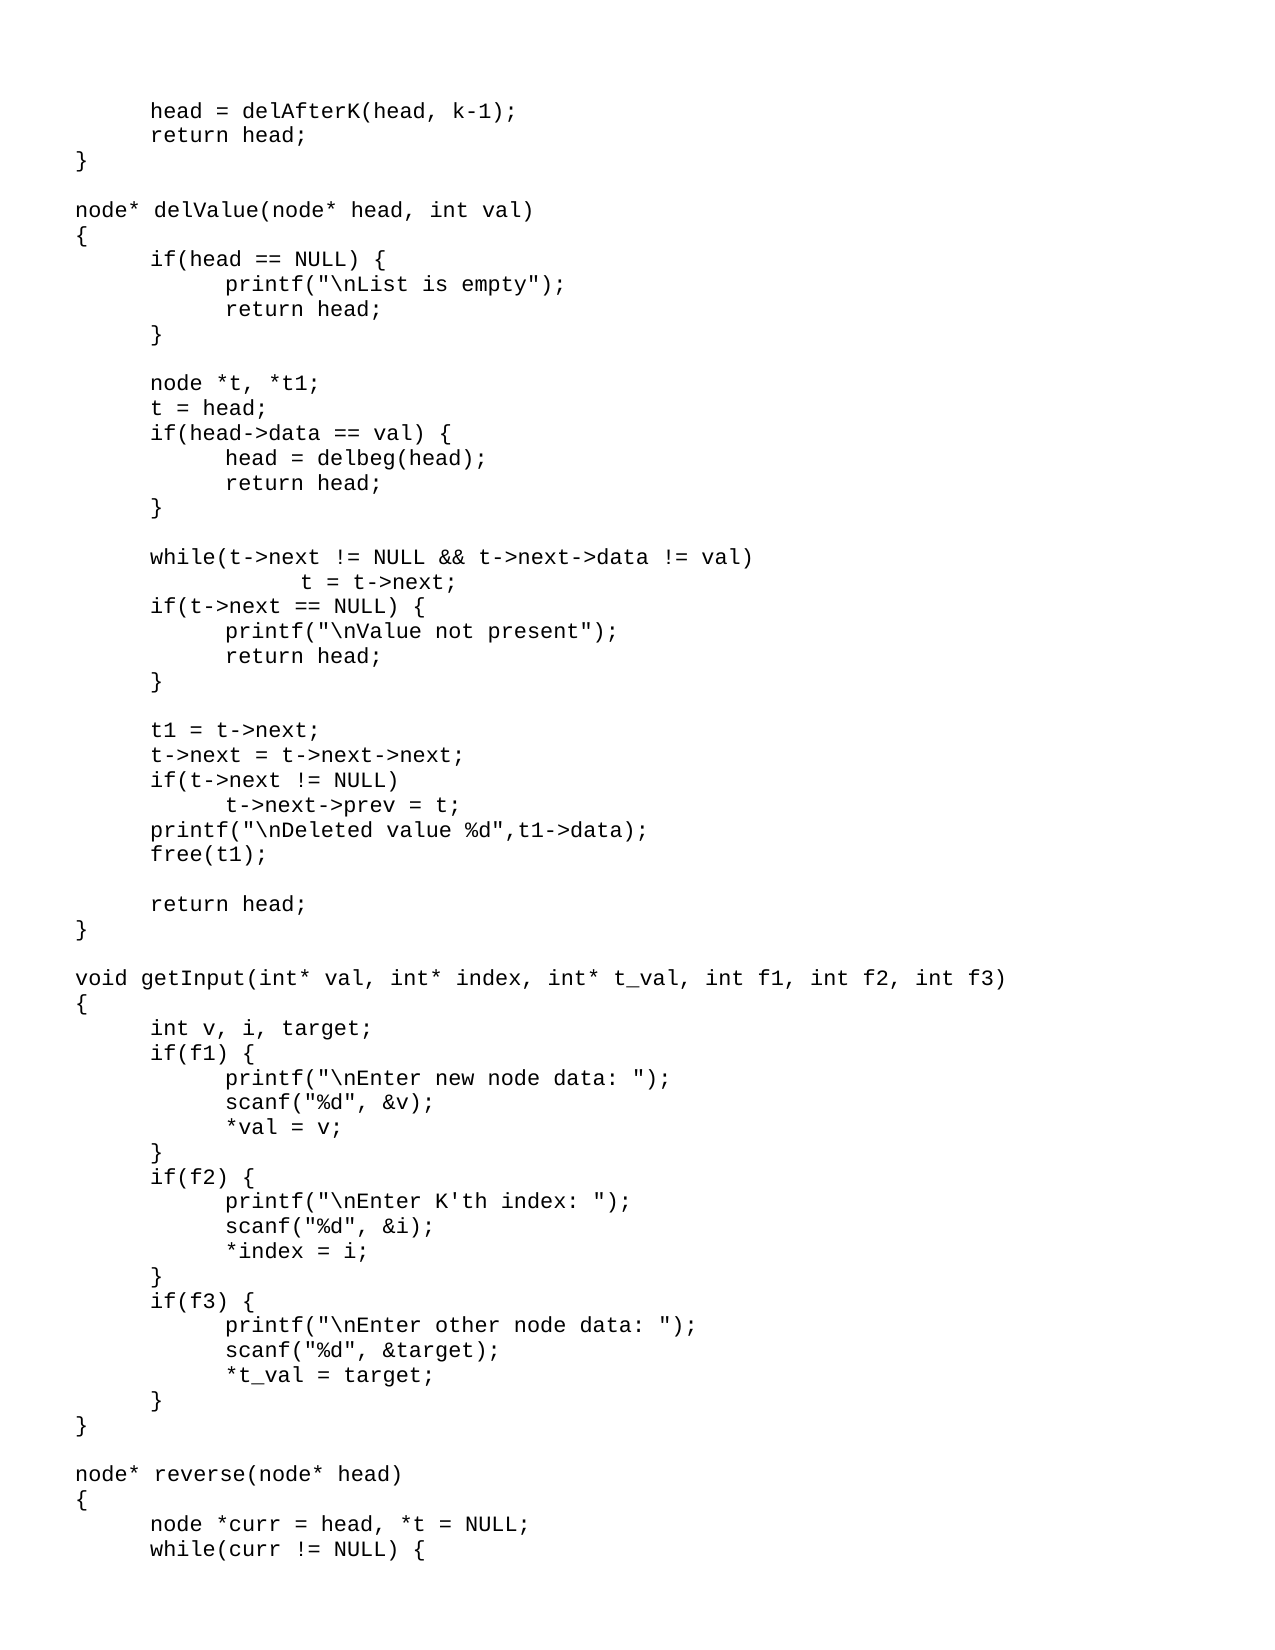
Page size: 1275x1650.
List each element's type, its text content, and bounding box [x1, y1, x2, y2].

text printf("\nValue not present"); [75, 620, 1200, 645]
text return head; [75, 298, 1200, 323]
text { [75, 224, 1200, 248]
text free(t1); [75, 843, 1200, 868]
text if(head == NULL) { [75, 248, 1200, 273]
text } [75, 323, 1200, 348]
text if(f2) { [75, 1166, 1200, 1191]
text while(t->next != NULL && t->next->data != val) [75, 546, 1200, 571]
text } [75, 670, 1200, 695]
text return head; [75, 645, 1200, 670]
text { [75, 992, 1200, 1017]
text { [75, 1488, 1200, 1513]
text *t_val = target; [75, 1364, 1200, 1389]
text node *t, *t1; [75, 372, 1200, 397]
text t = head; [75, 397, 1200, 422]
text if(f1) { [75, 1042, 1200, 1067]
text printf("\nEnter K'th index: "); [75, 1191, 1200, 1215]
text scanf("%d", &i); [75, 1215, 1200, 1240]
text scanf("%d", &v); [75, 1091, 1200, 1116]
text t->next = t->next->next; [75, 744, 1200, 769]
text *val = v; [75, 1116, 1200, 1141]
text if(f3) { [75, 1290, 1200, 1314]
text } [75, 918, 1200, 943]
text node* delValue(node* head, int val) [75, 199, 1200, 224]
text } [75, 496, 1200, 521]
text node* reverse(node* head) [75, 1463, 1200, 1488]
text printf("\nDeleted value %d",t1->data); [75, 819, 1200, 843]
text } [75, 1141, 1200, 1166]
text printf("\nEnter other node data: "); [75, 1314, 1200, 1339]
text if(t->next != NULL) [75, 769, 1200, 794]
text while(curr != NULL) { [75, 1538, 1200, 1562]
text if(head->data == val) { [75, 422, 1200, 447]
text head = delbeg(head); [75, 447, 1200, 472]
text node *curr = head, *t = NULL; [75, 1513, 1200, 1538]
text } [75, 1265, 1200, 1290]
text return head; [75, 893, 1200, 918]
text printf("\nEnter new node data: "); [75, 1067, 1200, 1091]
text *index = i; [75, 1240, 1200, 1265]
text } [75, 149, 1200, 174]
text t->next->prev = t; [75, 794, 1200, 819]
text } [75, 1414, 1200, 1438]
text int v, i, target; [75, 1017, 1200, 1042]
text return head; [75, 124, 1200, 149]
text head = delAfterK(head, k-1); [75, 100, 1200, 124]
text } [75, 1389, 1200, 1414]
text t1 = t->next; [75, 719, 1200, 744]
text scanf("%d", &target); [75, 1339, 1200, 1364]
text return head; [75, 472, 1200, 496]
text t = t->next; [75, 571, 1200, 596]
text printf("\nList is empty"); [75, 273, 1200, 298]
text if(t->next == NULL) { [75, 596, 1200, 620]
text void getInput(int* val, int* index, int* t_val, int f1, int f2, int f3) [75, 967, 1200, 992]
